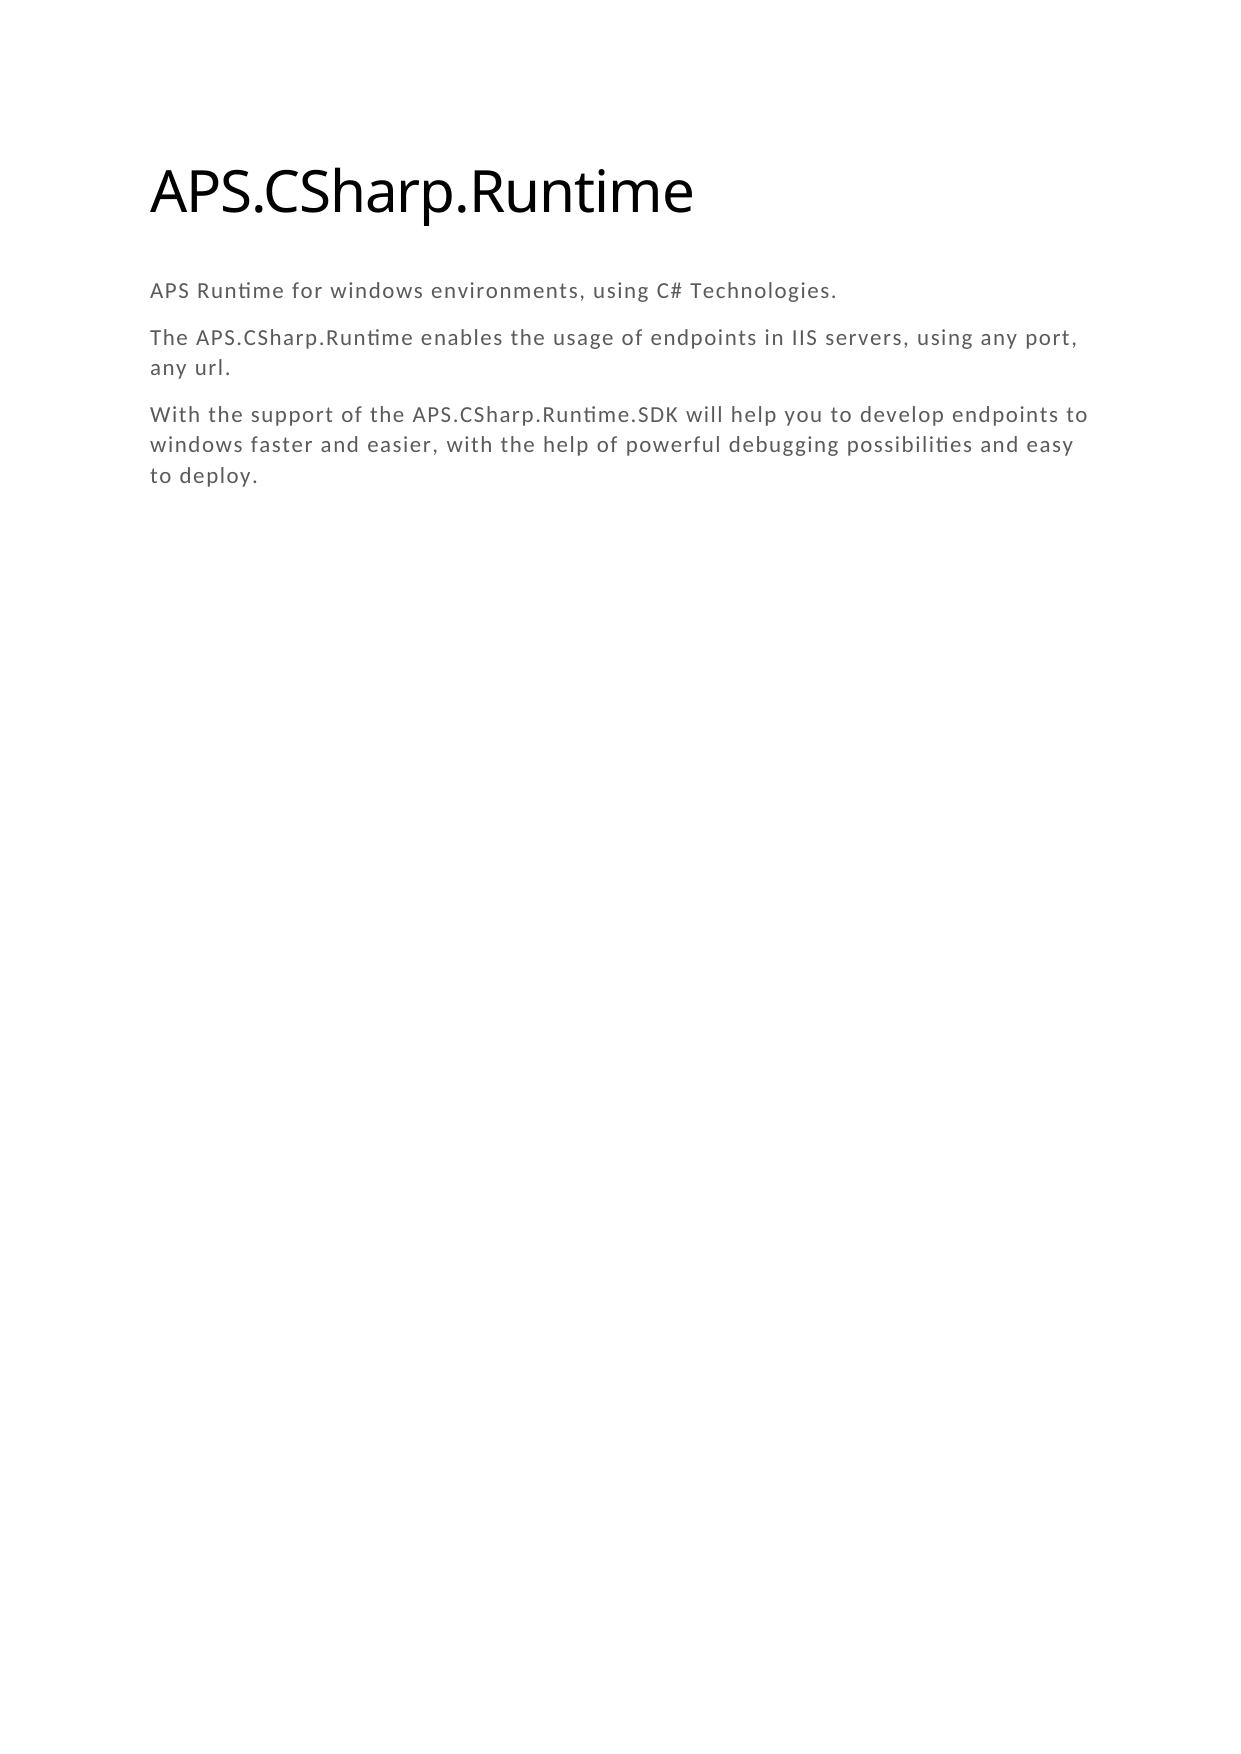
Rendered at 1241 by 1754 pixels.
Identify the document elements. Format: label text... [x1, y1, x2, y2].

subtitle With the support of the APS.CSharp.Runtime.SDK will help you to develop endpoints to windows faster and easier, with the help of powerful debugging possibilities and easy to deploy. [150, 400, 1090, 489]
title APS.CSharp.Runtime [150, 150, 1090, 229]
subtitle The APS.CSharp.Runtime enables the usage of endpoints in IIS servers, using any port, any url. [150, 323, 1090, 381]
subtitle APS Runtime for windows environments, using C# Technologies. [150, 276, 1090, 304]
